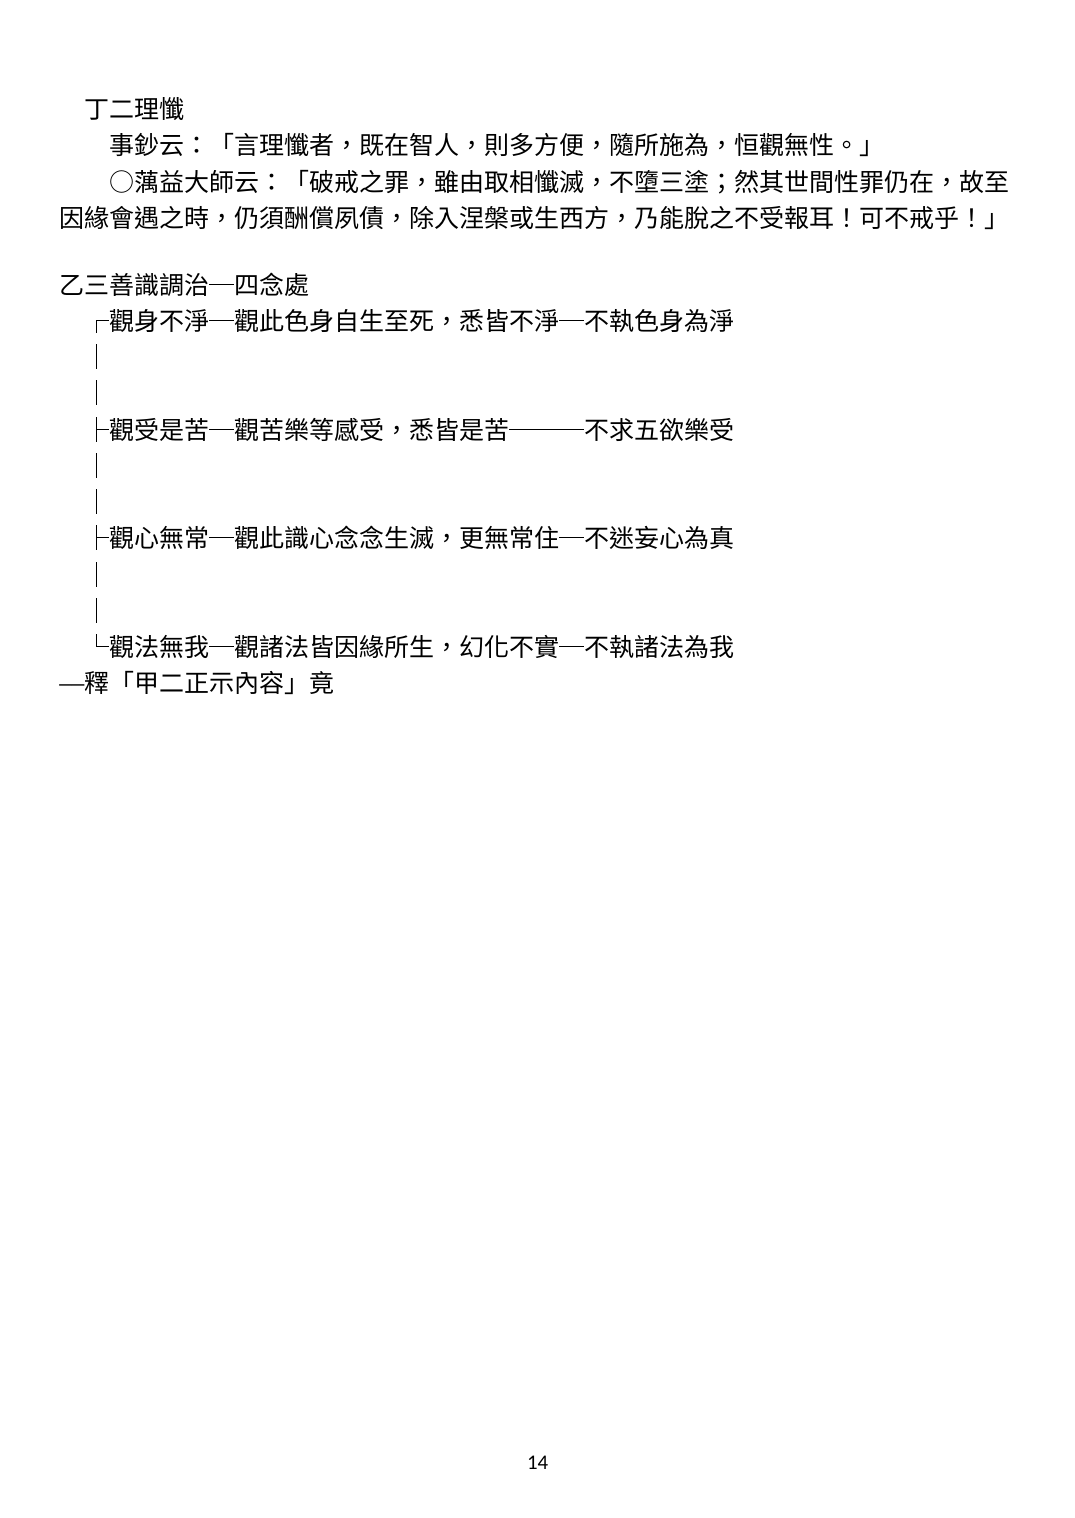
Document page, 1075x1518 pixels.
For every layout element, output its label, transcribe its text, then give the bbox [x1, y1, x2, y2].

text 丁二理懺 [59, 89, 1016, 126]
text │ [59, 591, 1016, 628]
text │ [59, 483, 1016, 519]
text │ [59, 555, 1016, 591]
text 事鈔云：「言理懺者，既在智人，則多方便，隨所施為，恒觀無性。」 [59, 126, 1016, 162]
text │ [59, 374, 1016, 410]
text │ [59, 446, 1016, 483]
text ──釋「甲二正示內容」竟 [59, 664, 1016, 700]
text │ [59, 338, 1016, 374]
text ○蕅益大師云：「破戒之罪，雖由取相懺滅，不墮三塗；然其世間性罪仍在，故至因緣會遇之時，仍須酬償夙債，除入涅槃或生西方，乃能脫之不受報耳！可不戒乎！」 [59, 162, 1016, 234]
text ├觀心無常─觀此識心念念生滅，更無常住─不迷妄心為真 [59, 519, 1016, 555]
text ├觀受是苦─觀苦樂等感受，悉皆是苦───不求五欲樂受 [59, 410, 1016, 446]
text 乙三善識調治─四念處 [59, 265, 1016, 301]
text ┌觀身不淨─觀此色身自生至死，悉皆不淨─不執色身為淨 [59, 301, 1016, 338]
text └觀法無我─觀諸法皆因緣所生，幻化不實─不執諸法為我 [59, 628, 1016, 664]
